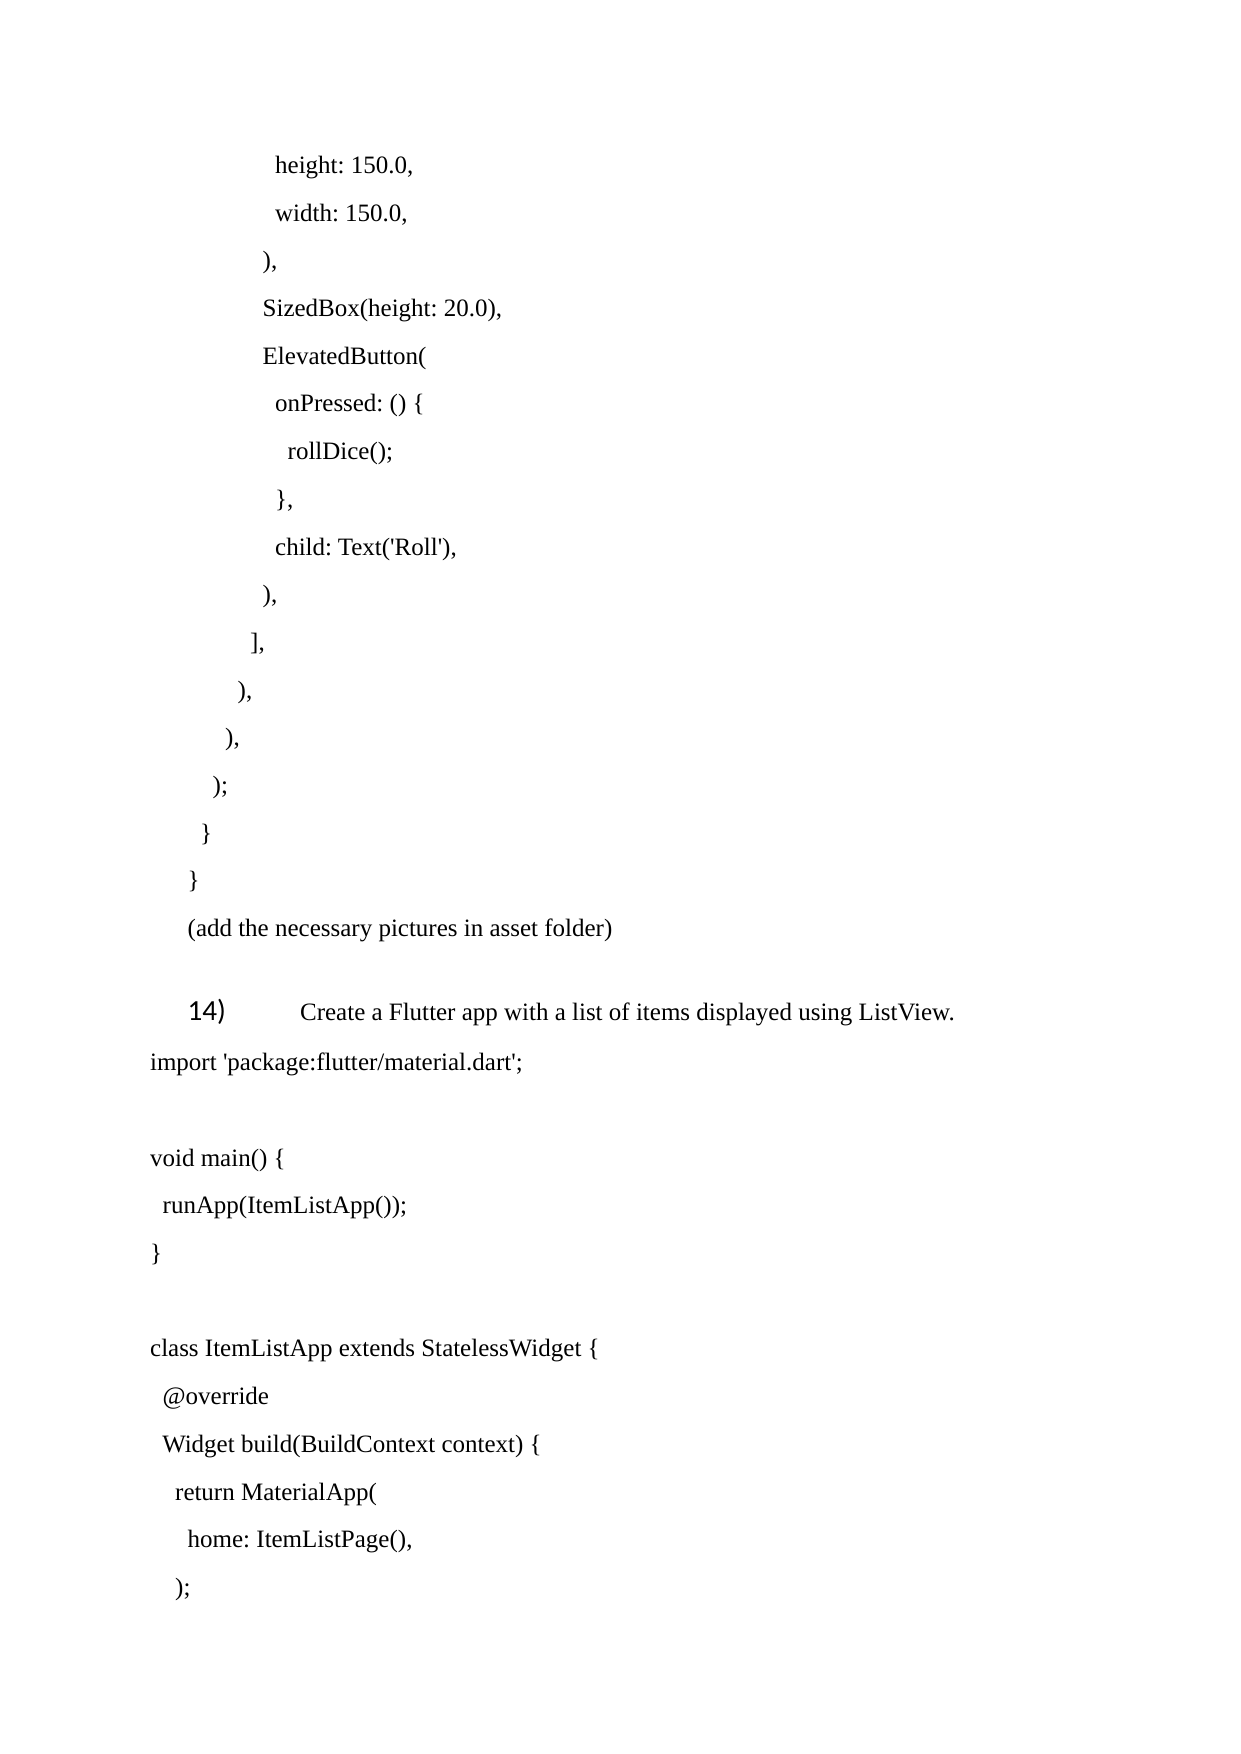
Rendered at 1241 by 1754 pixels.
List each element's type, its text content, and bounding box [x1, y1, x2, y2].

text Widget build(BuildContext context) { [150, 1429, 1090, 1458]
text ), [187, 675, 1090, 703]
text height: 150.0, [187, 150, 1090, 179]
text class ItemListApp extends StatelessWidget { [150, 1333, 1090, 1362]
text ); [150, 1572, 1090, 1601]
text rollDice(); [187, 436, 1090, 465]
text ElevatedButton( [187, 341, 1090, 369]
text }, [187, 484, 1090, 513]
text @override [150, 1381, 1090, 1410]
text onPressed: () { [187, 388, 1090, 417]
text } [150, 1238, 1090, 1267]
text ), [187, 245, 1090, 274]
text (add the necessary pictures in asset folder) [187, 913, 1090, 942]
text ); [187, 770, 1090, 799]
text width: 150.0, [187, 198, 1090, 226]
text ], [187, 627, 1090, 656]
text ), [187, 579, 1090, 608]
list Create a Flutter app with a list of items displayed using ListView. [187, 992, 1090, 1028]
text SizedBox(height: 20.0), [187, 293, 1090, 322]
text runApp(ItemListApp()); [150, 1190, 1090, 1219]
text home: ItemListPage(), [150, 1524, 1090, 1553]
text void main() { [150, 1143, 1090, 1171]
text return MaterialApp( [150, 1477, 1090, 1505]
text child: Text('Roll'), [187, 532, 1090, 560]
text } [187, 818, 1090, 847]
text import 'package:flutter/material.dart'; [150, 1047, 1090, 1076]
text ), [187, 722, 1090, 751]
text } [187, 866, 1090, 894]
